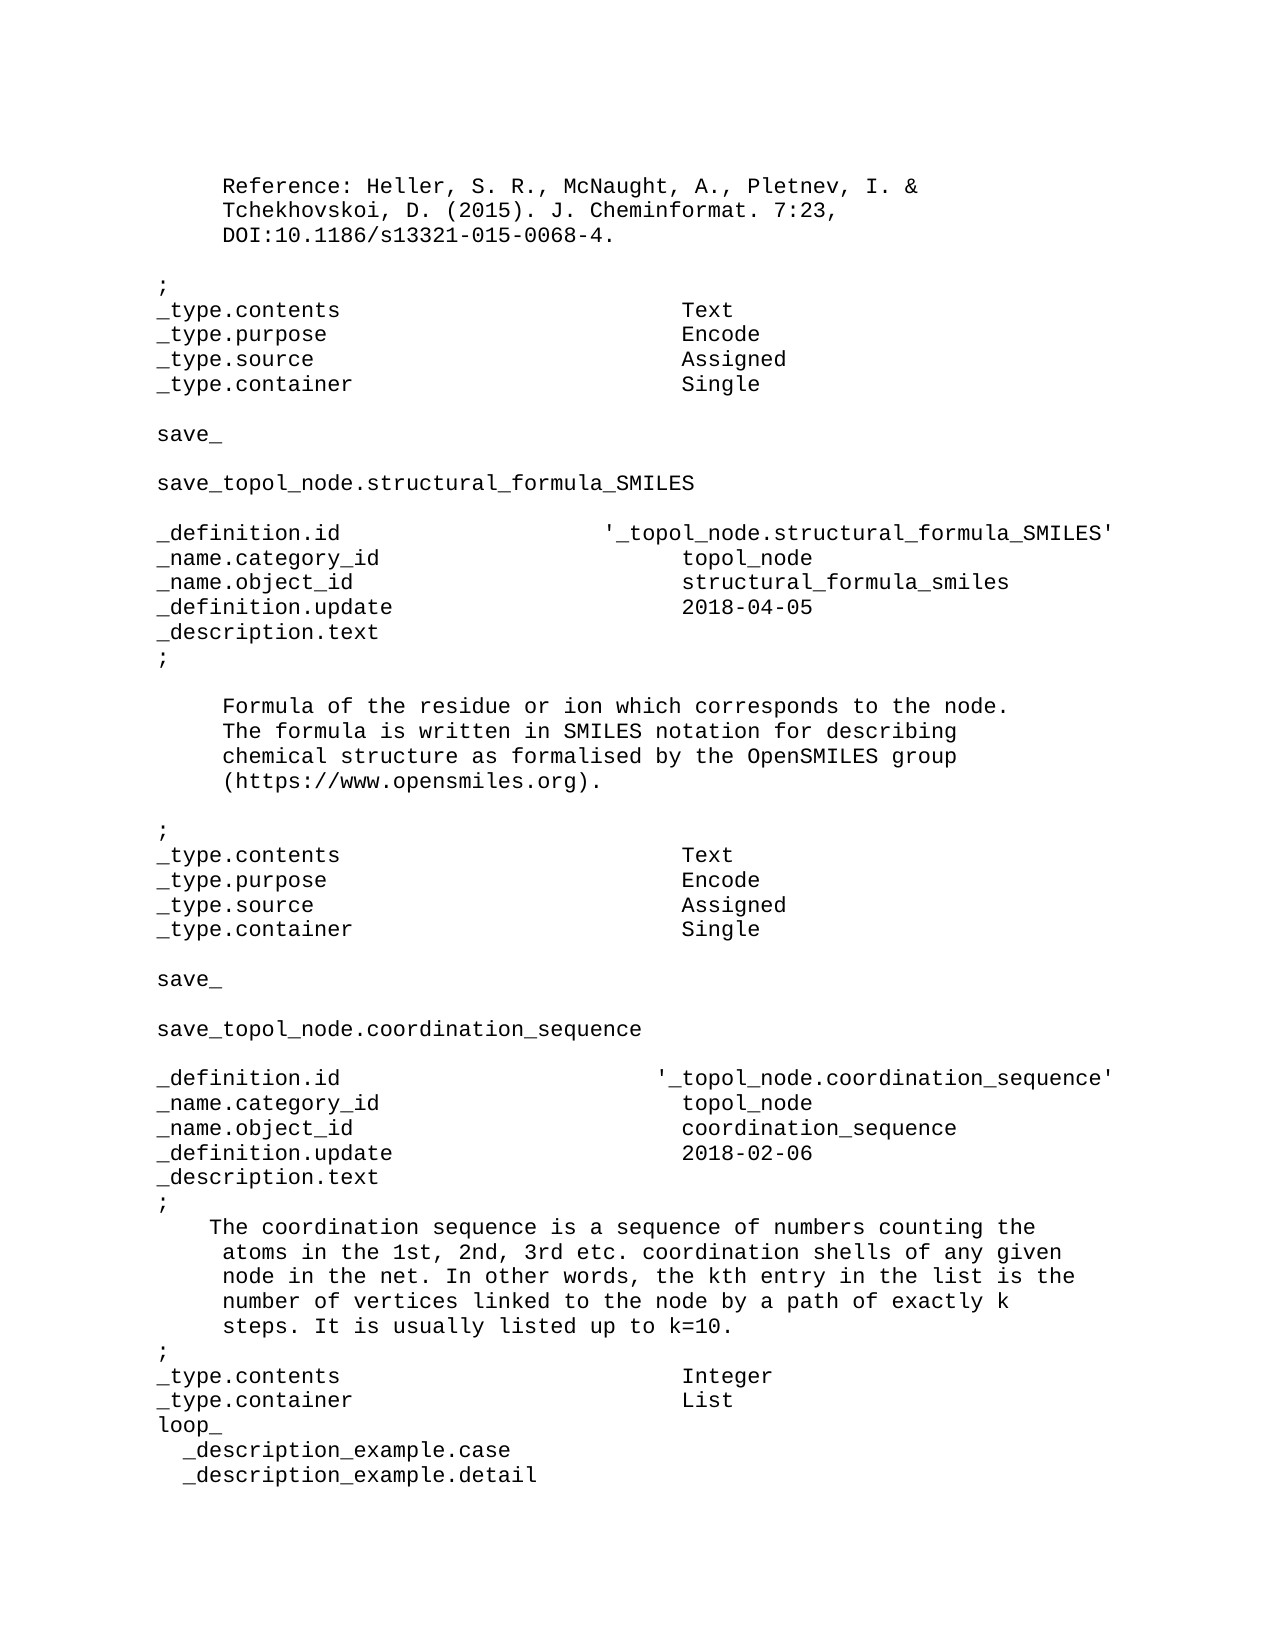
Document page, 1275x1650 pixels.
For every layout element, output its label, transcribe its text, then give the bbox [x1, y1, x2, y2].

text _type.contents Text [156, 844, 1266, 869]
text ; [156, 1340, 1266, 1365]
text ; [156, 274, 1266, 299]
text atoms in the 1st, 2nd, 3rd etc. coordination shells of any given [156, 1241, 1266, 1266]
text The coordination sequence is a sequence of numbers counting the [156, 1216, 1266, 1241]
text save_ [156, 968, 1266, 993]
text _type.container List [156, 1389, 1266, 1414]
text _description.text [156, 621, 1266, 646]
text loop_ [156, 1414, 1266, 1439]
text ; [156, 646, 1266, 671]
text chemical structure as formalised by the OpenSMILES group [156, 745, 1266, 770]
text _type.contents Integer [156, 1365, 1266, 1389]
text _type.contents Text [156, 299, 1266, 323]
text save_ [156, 423, 1266, 447]
text _name.object_id structural_formula_smiles [156, 571, 1266, 596]
text save_topol_node.coordination_sequence [156, 1018, 1266, 1042]
text number of vertices linked to the node by a path of exactly k [156, 1290, 1266, 1315]
text steps. It is usually listed up to k=10. [156, 1315, 1266, 1340]
text _definition.update 2018-04-05 [156, 596, 1266, 621]
text _name.category_id topol_node [156, 547, 1266, 571]
text DOI:10.1186/s13321-015-0068-4. [156, 224, 1266, 249]
text _type.container Single [156, 373, 1266, 398]
text The formula is written in SMILES notation for describing [156, 720, 1266, 745]
text node in the net. In other words, the kth entry in the list is the [156, 1266, 1266, 1290]
text _name.object_id coordination_sequence [156, 1117, 1266, 1142]
text ; [156, 1191, 1266, 1216]
text _description_example.case [156, 1439, 1266, 1464]
text Tchekhovskoi, D. (2015). J. Cheminformat. 7:23, [156, 199, 1266, 224]
text Reference: Heller, S. R., McNaught, A., Pletnev, I. & [156, 175, 1266, 199]
text _type.source Assigned [156, 348, 1266, 373]
text _type.source Assigned [156, 894, 1266, 918]
text _name.category_id topol_node [156, 1092, 1266, 1117]
text _description.text [156, 1166, 1266, 1191]
text _definition.id '_topol_node.coordination_sequence' [156, 1067, 1266, 1092]
text ; [156, 819, 1266, 844]
text _type.purpose Encode [156, 869, 1266, 894]
text _definition.id '_topol_node.structural_formula_SMILES' [156, 522, 1266, 547]
text _type.container Single [156, 918, 1266, 943]
text _type.purpose Encode [156, 323, 1266, 348]
text (https://www.opensmiles.org). [156, 770, 1266, 794]
text _description_example.detail [156, 1464, 1266, 1489]
text _definition.update 2018-02-06 [156, 1142, 1266, 1166]
text Formula of the residue or ion which corresponds to the node. [156, 695, 1266, 720]
text save_topol_node.structural_formula_SMILES [156, 472, 1266, 497]
